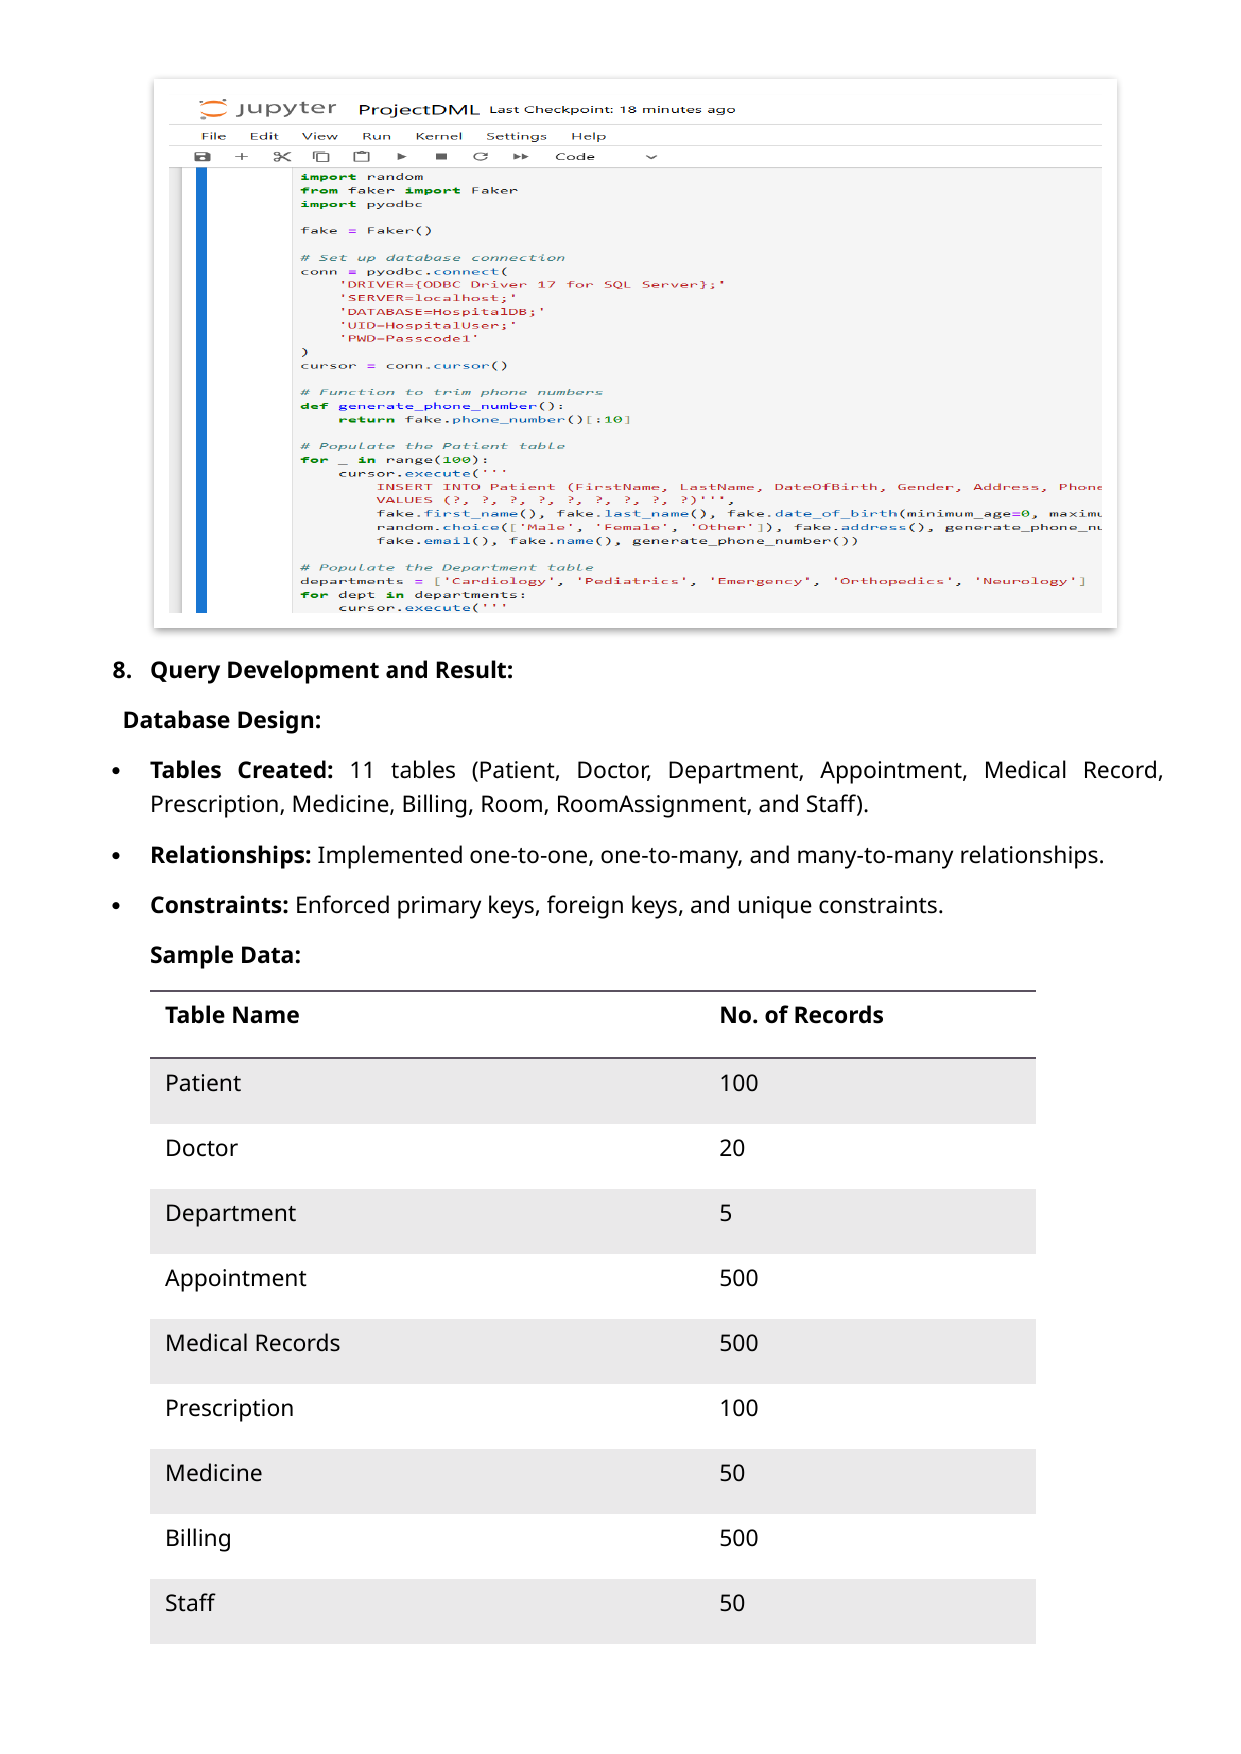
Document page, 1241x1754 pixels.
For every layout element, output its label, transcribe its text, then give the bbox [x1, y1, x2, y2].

table_cell 20 [704, 1124, 1036, 1189]
table_header Table Name [150, 992, 704, 1057]
table_cell Appointment [150, 1254, 704, 1319]
picture [169, 94, 1102, 613]
text Sample Data: [75, 939, 1165, 971]
table_cell Staff [150, 1579, 704, 1644]
list Relationships: Implemented one-to-one, one-to-many, and many-to-many relationships. [112, 839, 1165, 870]
table_header No. of Records [704, 992, 1036, 1057]
table_cell 500 [704, 1514, 1036, 1579]
table_cell 100 [704, 1384, 1036, 1449]
table_cell Department [150, 1189, 704, 1254]
table_cell Patient [150, 1059, 704, 1124]
table_cell 500 [704, 1319, 1036, 1384]
table_cell Billing [150, 1514, 704, 1579]
table_cell 5 [704, 1189, 1036, 1254]
list Tables Created: 11 tables (Patient, Doctor, Department, Appointment, Medical Record, Prescription, Medicine, Billing, Room, RoomAssignment, and Staff). [112, 754, 1165, 819]
table_cell Medical Records [150, 1319, 704, 1384]
table_cell Doctor [150, 1124, 704, 1189]
table_cell 50 [704, 1449, 1036, 1514]
list Constraints: Enforced primary keys, foreign keys, and unique constraints. [112, 889, 1165, 920]
table_cell Prescription [150, 1384, 704, 1449]
table_cell 50 [704, 1579, 1036, 1644]
text Database Design: [75, 704, 1165, 735]
table_cell 500 [704, 1254, 1036, 1319]
list Query Development and Result: [112, 654, 1165, 685]
table_cell 100 [704, 1059, 1036, 1124]
table_cell Medicine [150, 1449, 704, 1514]
